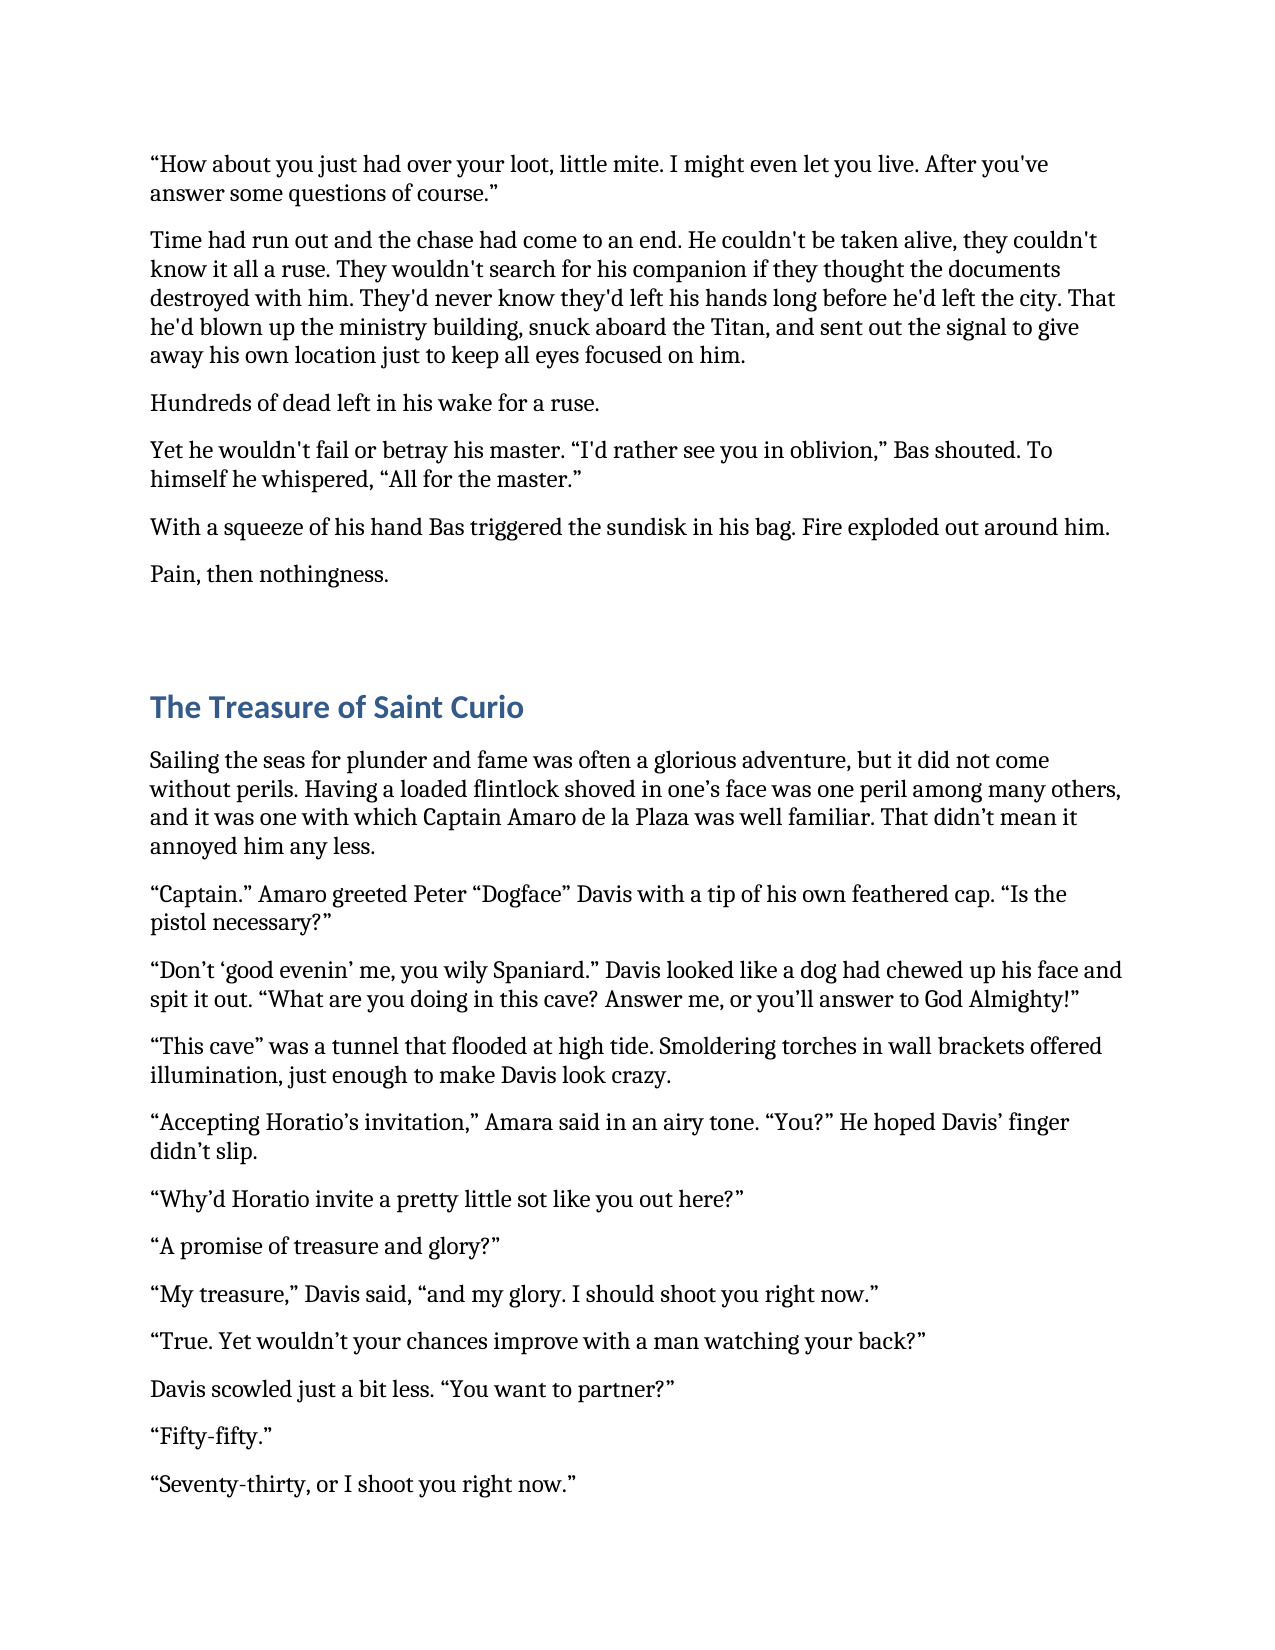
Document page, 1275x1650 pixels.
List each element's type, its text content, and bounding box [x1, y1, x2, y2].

text “Accepting Horatio’s invitation,” Amara said in an airy tone. “You?” He hoped Davis’ finger didn’t slip. [150, 1108, 1125, 1166]
text “True. Yet wouldn’t your chances improve with a man watching your back?” [150, 1327, 1125, 1356]
text “Don’t ‘good evenin’ me, you wily Spaniard.” Davis looked like a dog had chewed up his face and spit it out. “What are you doing in this cave? Answer me, or you’ll answer to God Almighty!” [150, 956, 1125, 1013]
text Pain, then nothingness. [150, 560, 1125, 589]
subtitle The Treasure of Saint Curio [150, 686, 1125, 727]
text “Why’d Horatio invite a pretty little sot like you out here?” [150, 1184, 1125, 1213]
text Davis scowled just a bit less. “You want to partner?” [150, 1374, 1125, 1403]
text “Captain.” Amaro greeted Peter “Dogface” Davis with a tip of his own feathered cap. “Is the pistol necessary?” [150, 879, 1125, 937]
text Time had run out and the chase had come to an end. He couldn't be taken alive, they couldn't know it all a ruse. They wouldn't search for his companion if they thought the documents destroyed with him. They'd never know they'd left his hands long before he'd left the city. That he'd blown up the ministry building, snuck aboard the Titan, and sent out the signal to give away his own location just to keep all eyes focused on him. [150, 226, 1125, 370]
text Hundreds of dead left in his wake for a ruse. [150, 389, 1125, 417]
text With a squeeze of his hand Bas triggered the sundisk in his bag. Fire exploded out around him. [150, 512, 1125, 541]
text “A promise of treasure and glory?” [150, 1232, 1125, 1261]
text “Fifty-fifty.” [150, 1422, 1125, 1451]
text “How about you just had over your loot, little mite. I might even let you live. After you've answer some questions of course.” [150, 150, 1125, 207]
text “Seventy-thirty, or I shoot you right now.” [150, 1469, 1125, 1498]
text Yet he wouldn't fail or betray his master. “I'd rather see you in oblivion,” Bas shouted. To himself he whispered, “All for the master.” [150, 436, 1125, 494]
text “This cave” was a tunnel that flooded at high tide. Smoldering torches in wall brackets offered illumination, just enough to make Davis look crazy. [150, 1032, 1125, 1089]
text “My treasure,” Davis said, “and my glory. I should shoot you right now.” [150, 1279, 1125, 1308]
text Sailing the seas for plunder and fame was often a glorious adventure, but it did not come without perils. Having a loaded flintlock shoved in one’s face was one peril among many others, and it was one with which Captain Amaro de la Plaza was well familiar. That didn’t mean it annoyed him any less. [150, 746, 1125, 861]
